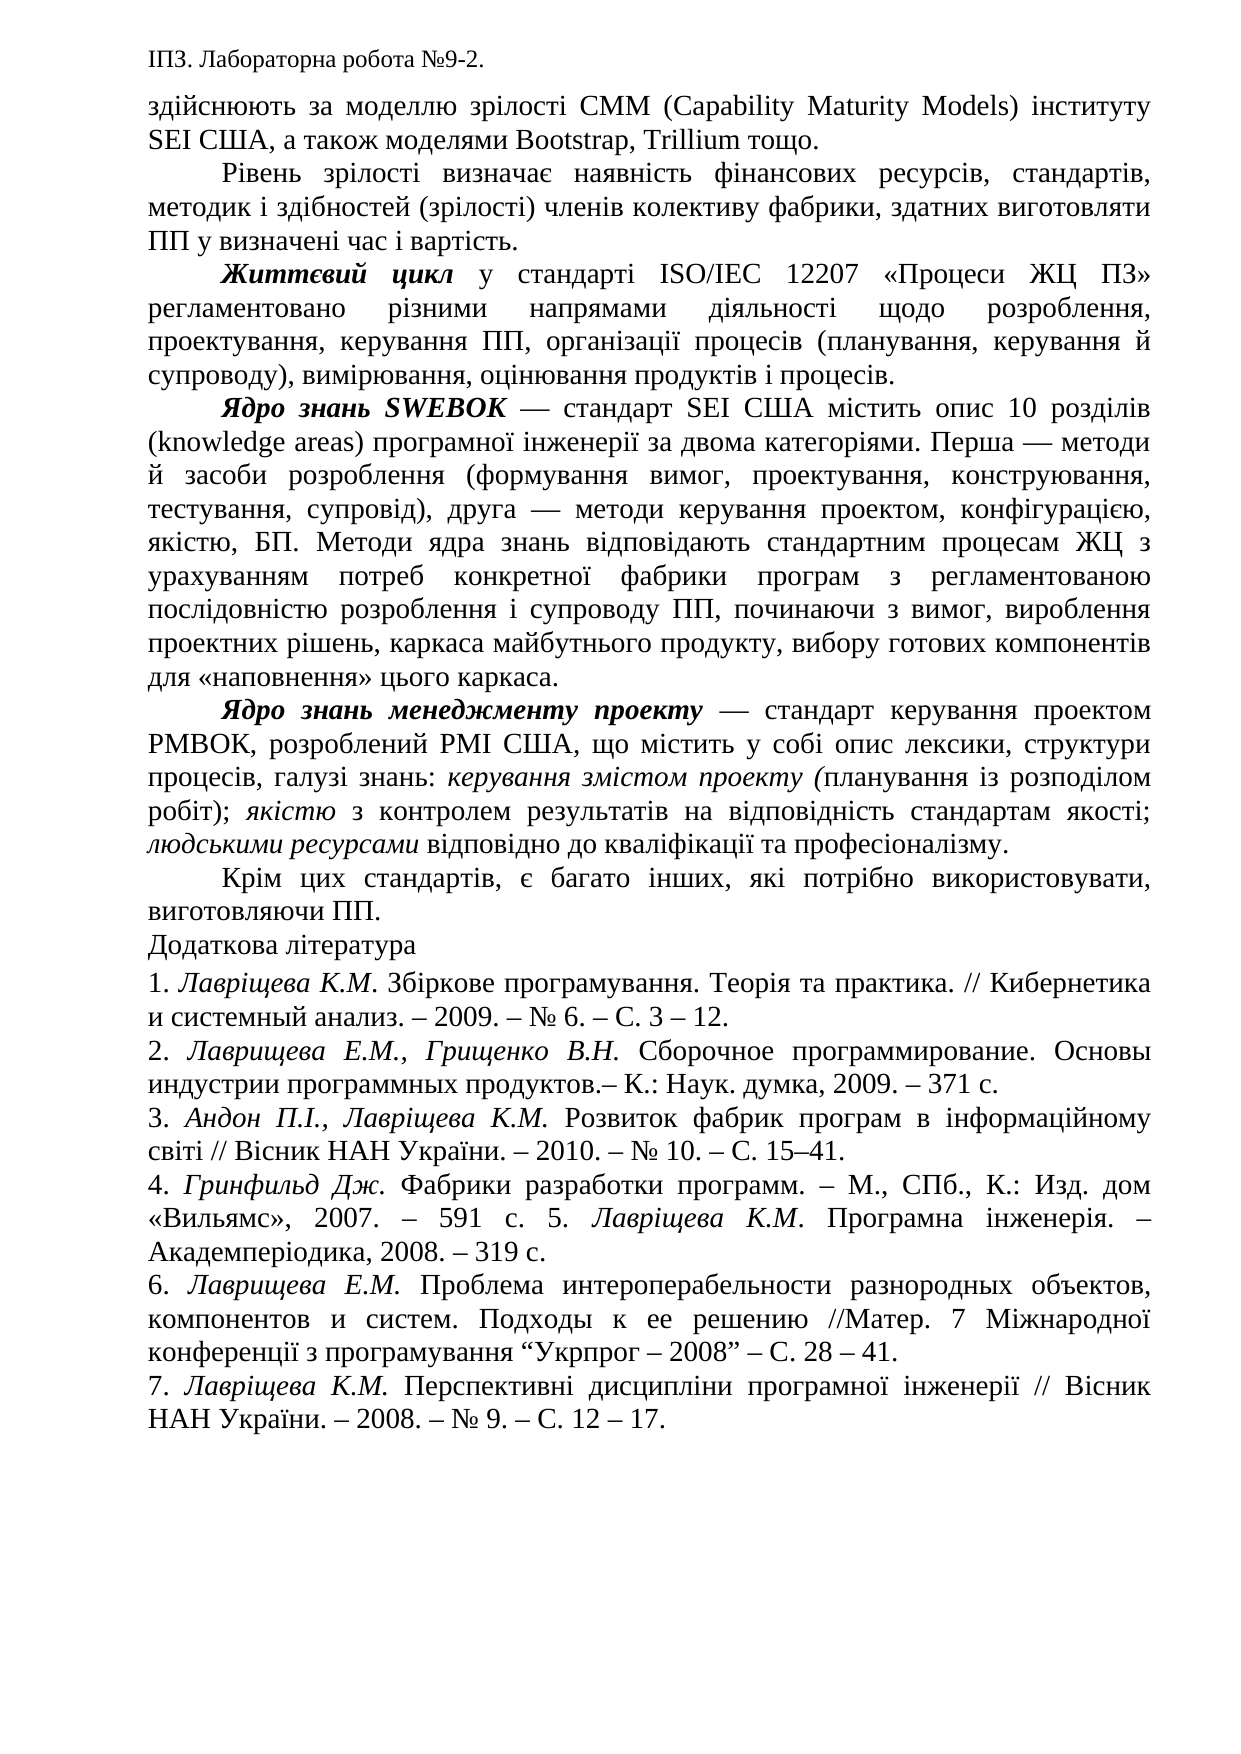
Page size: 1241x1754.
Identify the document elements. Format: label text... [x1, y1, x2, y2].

text Крім цих стандартів, є багато інших, які потрібно використовувати, виготовляючи ПП. [148, 860, 1152, 927]
text 1. Лавріщева К.М. Збіркове програмування. Теорія та практика. // Кибернетика и системный анализ. – 2009. – № 6. – C. 3 – 12. [148, 966, 1152, 1033]
text 3. Андон П.І., Лавріщева К.М. Розвиток фабрик програм в інформаційному світі // Вісник НАН України. – 2010. – № 10. – C. 15–41. [148, 1100, 1152, 1167]
text Ядро знань менеджменту проекту — стандарт керування проектом РМВОК, розроблений РМІ США, що містить у собі опис лексики, структури процесів, галузі знань: керування змістом проекту (планування із розподілом робіт); якістю з контролем результатів на відповідність стандартам якості; людськими ресурсами відповідно до кваліфікації та професіоналізму. [148, 692, 1152, 860]
text Життєвий цикл у стандарті ISO/IEC 12207 «Процеси ЖЦ ПЗ» регламентовано різними напрямами діяльності щодо розроблення, проектування, керування ПП, організації процесів (планування, керування й супроводу), вимірювання, оцінювання продуктів і процесів. [148, 256, 1152, 390]
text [148, 88, 1152, 156]
text Рівень зрілості визначає наявність фінансових ресурсів, стандартів, методик і здібностей (зрілості) членів колективу фабрики, здатних виготовляти ПП у визначені час і вартість. [148, 156, 1152, 256]
text 2. Лаврищева Е.М., Грищенко В.Н. Сборочное программирование. Основы индустрии программных продуктов.– К.: Наук. думка, 2009. – 371 с. [148, 1033, 1152, 1100]
text 4. Гринфильд Дж. Фабрики разработки программ. – М., СПб., К.: Изд. дом «Вильямс», 2007. – 591 с. 5. Лавріщева К.М. Програмна інженерія. – Академперіодика, 2008. – 319 с. [148, 1167, 1152, 1267]
text Додаткова література [148, 927, 1152, 961]
text 6. Лаврищева Е.М. Проблема интероперабельности разнородных объектов, компонентов и систем. Подходы к ее решению //Матер. 7 Міжнародної конференції з програмування “Укрпрог – 2008” – С. 28 – 41. [148, 1267, 1152, 1368]
text 7. Лавріщева К.М. Перспективні дисципліни програмної інженерії // Вісник НАН України. – 2008. – № 9. – С. 12 – 17. [148, 1368, 1152, 1435]
text Ядро знань SWEBOK — стандарт SEI США містить опис 10 розділів (knowledge areas) програмної інженерії за двома категоріями. Перша — методи й засоби розроблення (формування вимог, проектування, конструювання, тестування, супровід), друга — методи керування проектом, конфігурацією, якістю, БП. Методи ядра знань відповідають стандартним процесам ЖЦ з урахуванням потреб конкретної фабрики програм з регламентованою послідовністю розроблення і супроводу ПП, починаючи з вимог, вироблення проектних рішень, каркаса майбутнього продукту, вибору готових компонентів для «наповнення» цього каркаса. [148, 390, 1152, 692]
